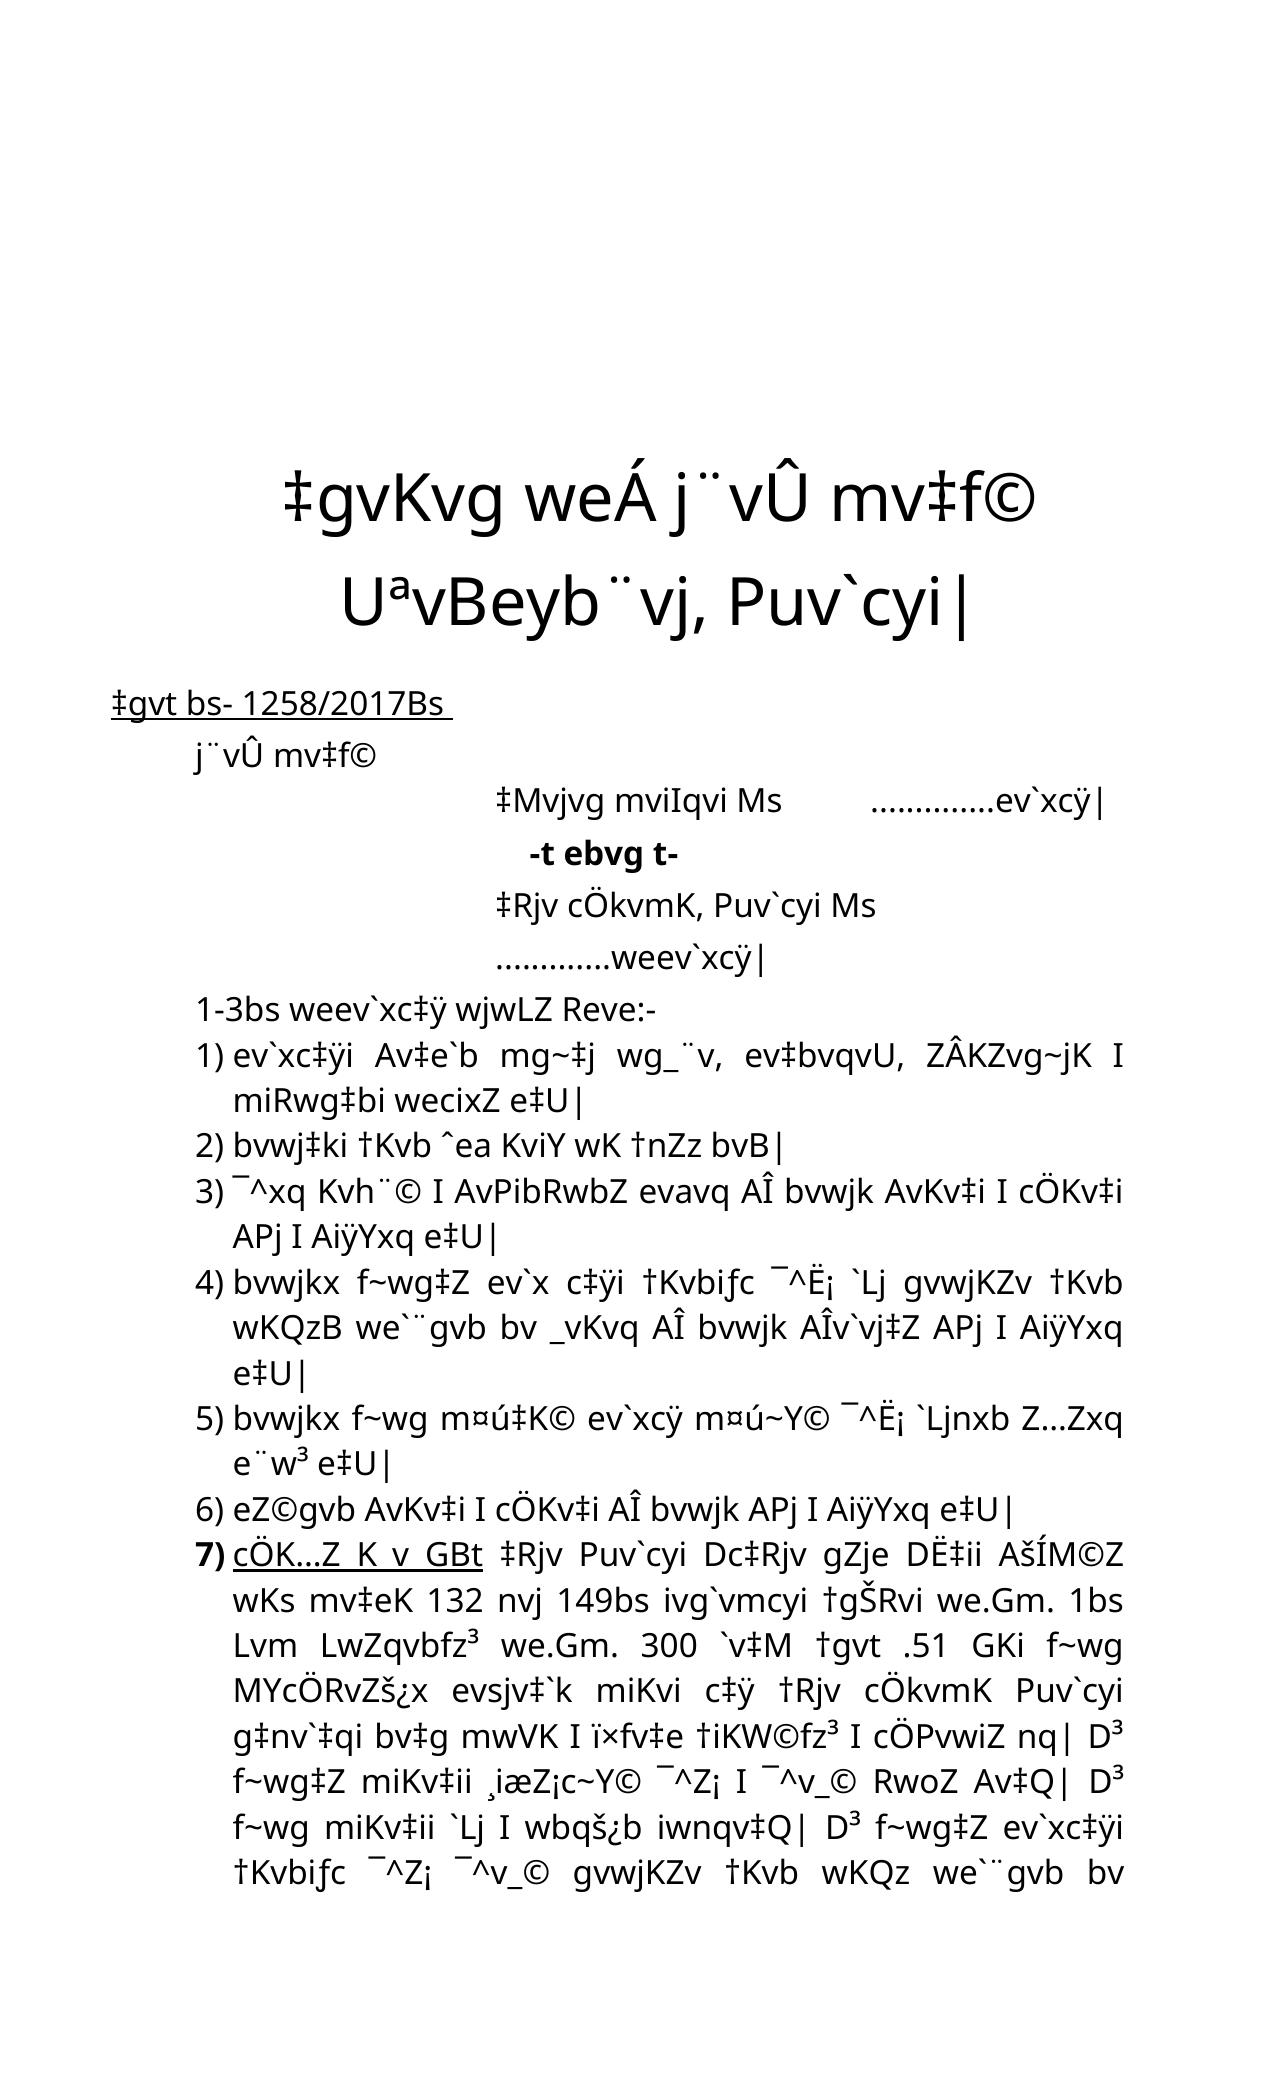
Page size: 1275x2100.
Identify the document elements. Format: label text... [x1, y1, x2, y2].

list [195, 1531, 1125, 1894]
text 1-3bs weev`xc‡ÿ wjwLZ Reve:- [195, 986, 1125, 1031]
text ‡Mvjvg mviIqvi Ms ..............ev`xcÿ| [495, 777, 1125, 823]
list ¯^xq Kvh¨© I AvPibRwbZ evavq AÎ bvwjk AvKv‡i I cÖKv‡i APj I AiÿYxq e‡U| [195, 1168, 1125, 1258]
list ev`xc‡ÿi Av‡e`b mg~‡j wg_¨v, ev‡bvqvU, ZÂKZvg~jK I miRwg‡bi wecixZ e‡U| [195, 1031, 1125, 1122]
text ‡Rjv cÖkvmK, Puv`cyi Ms .............weev`xcÿ| [420, 882, 1125, 979]
list bvwjkx f~wg m¤ú‡K© ev`xcÿ m¤ú~Y© ¯^Ë¡ `Ljnxb Z…Zxq e¨w³ e‡U| [195, 1395, 1125, 1486]
text ‡gvt bs- 1258/2017Bs [111, 679, 1125, 725]
list bvwj‡ki †Kvb ˆea KviY wK †nZz bvB| [195, 1122, 1125, 1168]
text -t ebvg t- [420, 829, 1125, 875]
text ‡gvKvg weÁ j¨vÛ mv‡f© UªvBeyb¨vj, Puv`cyi| [195, 450, 1125, 645]
text j¨vÛ mv‡f© [195, 732, 1125, 777]
list eZ©gvb AvKv‡i I cÖKv‡i AÎ bvwjk APj I AiÿYxq e‡U| [195, 1486, 1125, 1531]
list bvwjkx f~wg‡Z ev`x c‡ÿi †Kvbiƒc ¯^Ë¡ `Lj gvwjKZv †Kvb wKQzB we`¨gvb bv _vKvq AÎ bvwjk AÎv`vj‡Z APj I AiÿYxq e‡U| [195, 1258, 1125, 1395]
